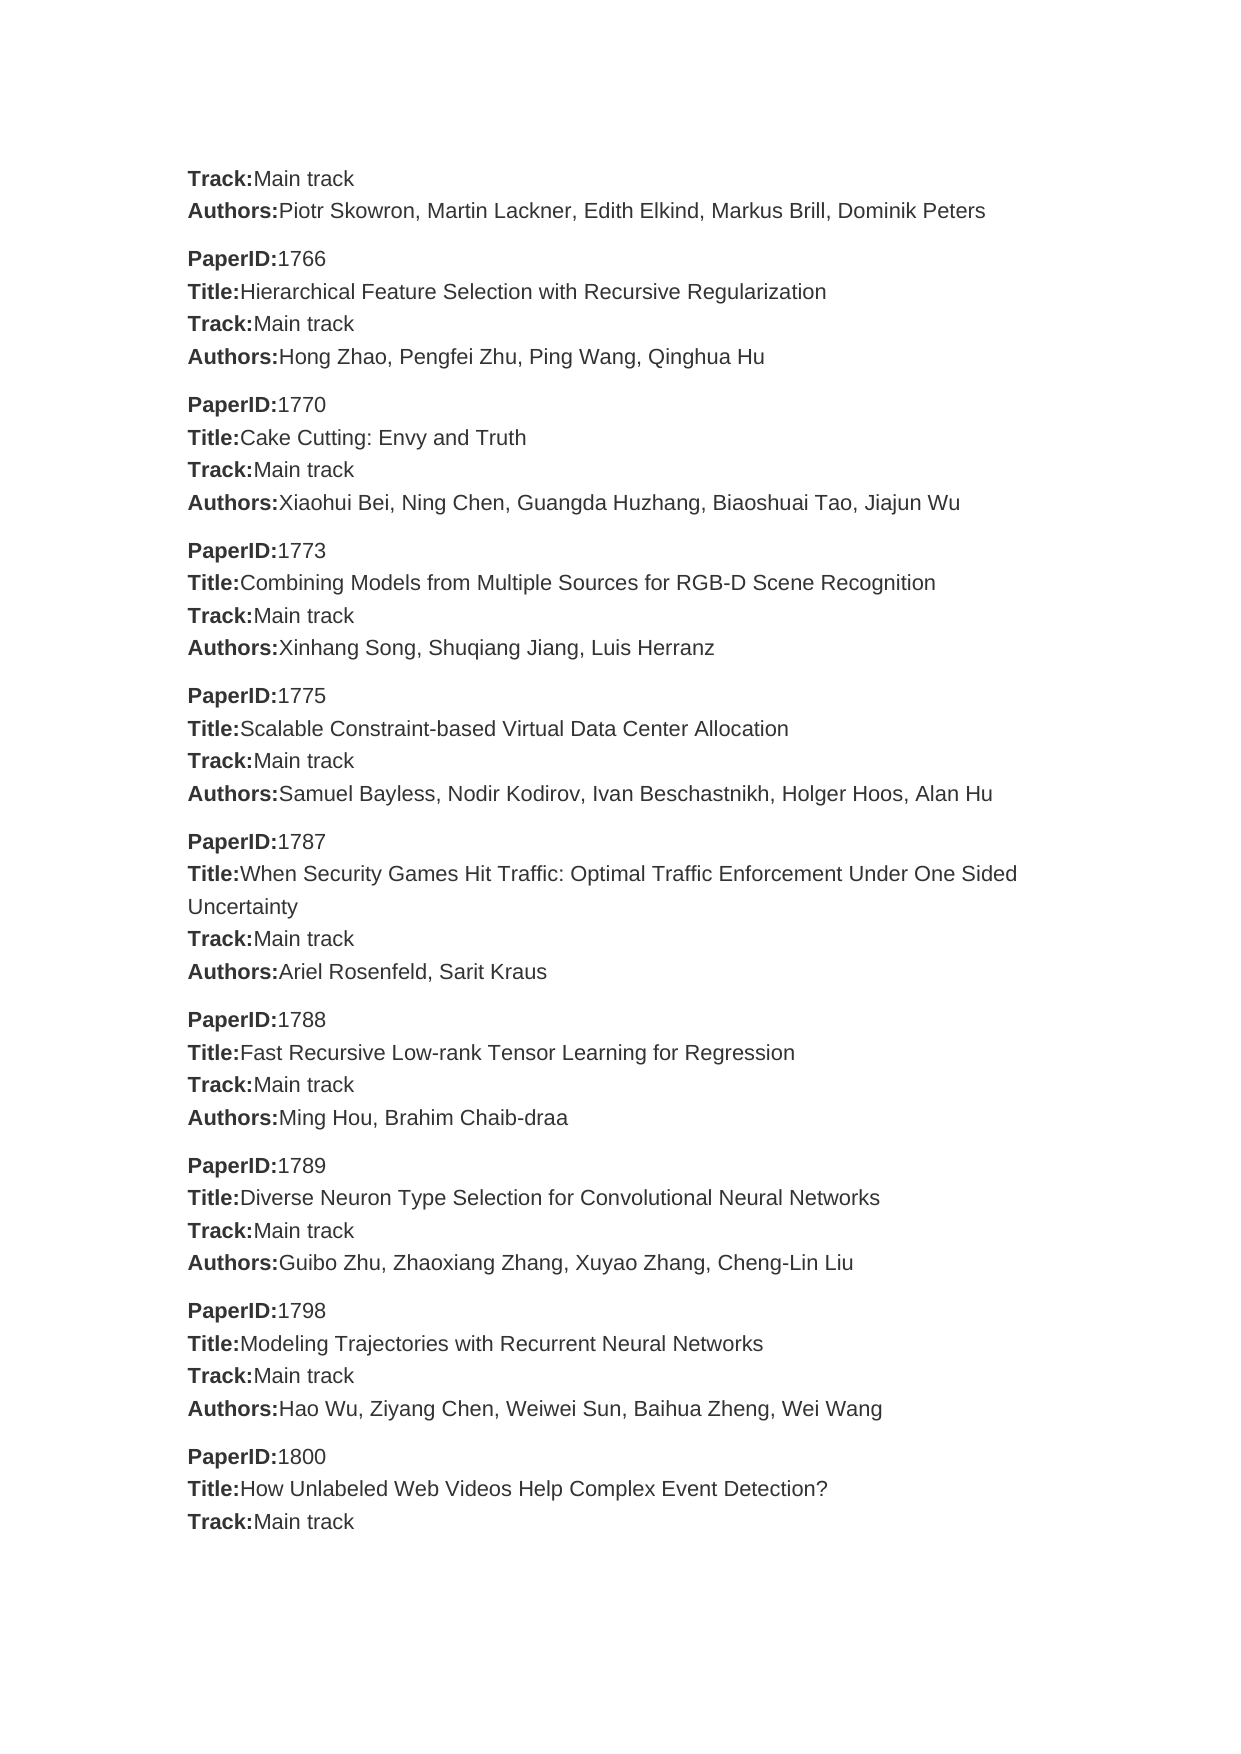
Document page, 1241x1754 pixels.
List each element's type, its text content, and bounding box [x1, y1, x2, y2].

text PaperID:1788 Title:Fast Recursive Low-rank Tensor Learning for Regression Track:Main track Authors:Ming Hou, Brahim Chaib-draa [187, 1003, 1053, 1133]
text PaperID:1789 Title:Diverse Neuron Type Selection for Convolutional Neural Networks Track:Main track Authors:Guibo Zhu, Zhaoxiang Zhang, Xuyao Zhang, Cheng-Lin Liu [187, 1149, 1053, 1279]
text PaperID:1773 Title:Combining Models from Multiple Sources for RGB-D Scene Recognition Track:Main track Authors:Xinhang Song, Shuqiang Jiang, Luis Herranz [187, 534, 1053, 664]
text PaperID:1798 Title:Modeling Trajectories with Recurrent Neural Networks Track:Main track Authors:Hao Wu, Ziyang Chen, Weiwei Sun, Baihua Zheng, Wei Wang [187, 1294, 1053, 1424]
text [187, 1440, 1053, 1538]
text PaperID:1775 Title:Scalable Constraint-based Virtual Data Center Allocation Track:Main track Authors:Samuel Bayless, Nodir Kodirov, Ivan Beschastnikh, Holger Hoos, Alan Hu [187, 679, 1053, 809]
text PaperID:1770 Title:Cake Cutting: Envy and Truth Track:Main track Authors:Xiaohui Bei, Ning Chen, Guangda Huzhang, Biaoshuai Tao, Jiajun Wu [187, 388, 1053, 518]
text PaperID:1766 Title:Hierarchical Feature Selection with Recursive Regularization Track:Main track Authors:Hong Zhao, Pengfei Zhu, Ping Wang, Qinghua Hu [187, 243, 1053, 373]
text PaperID:1787 Title:When Security Games Hit Traffic: Optimal Traffic Enforcement Under One Sided Uncertainty Track:Main track Authors:Ariel Rosenfeld, Sarit Kraus [187, 825, 1053, 988]
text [187, 162, 1053, 227]
